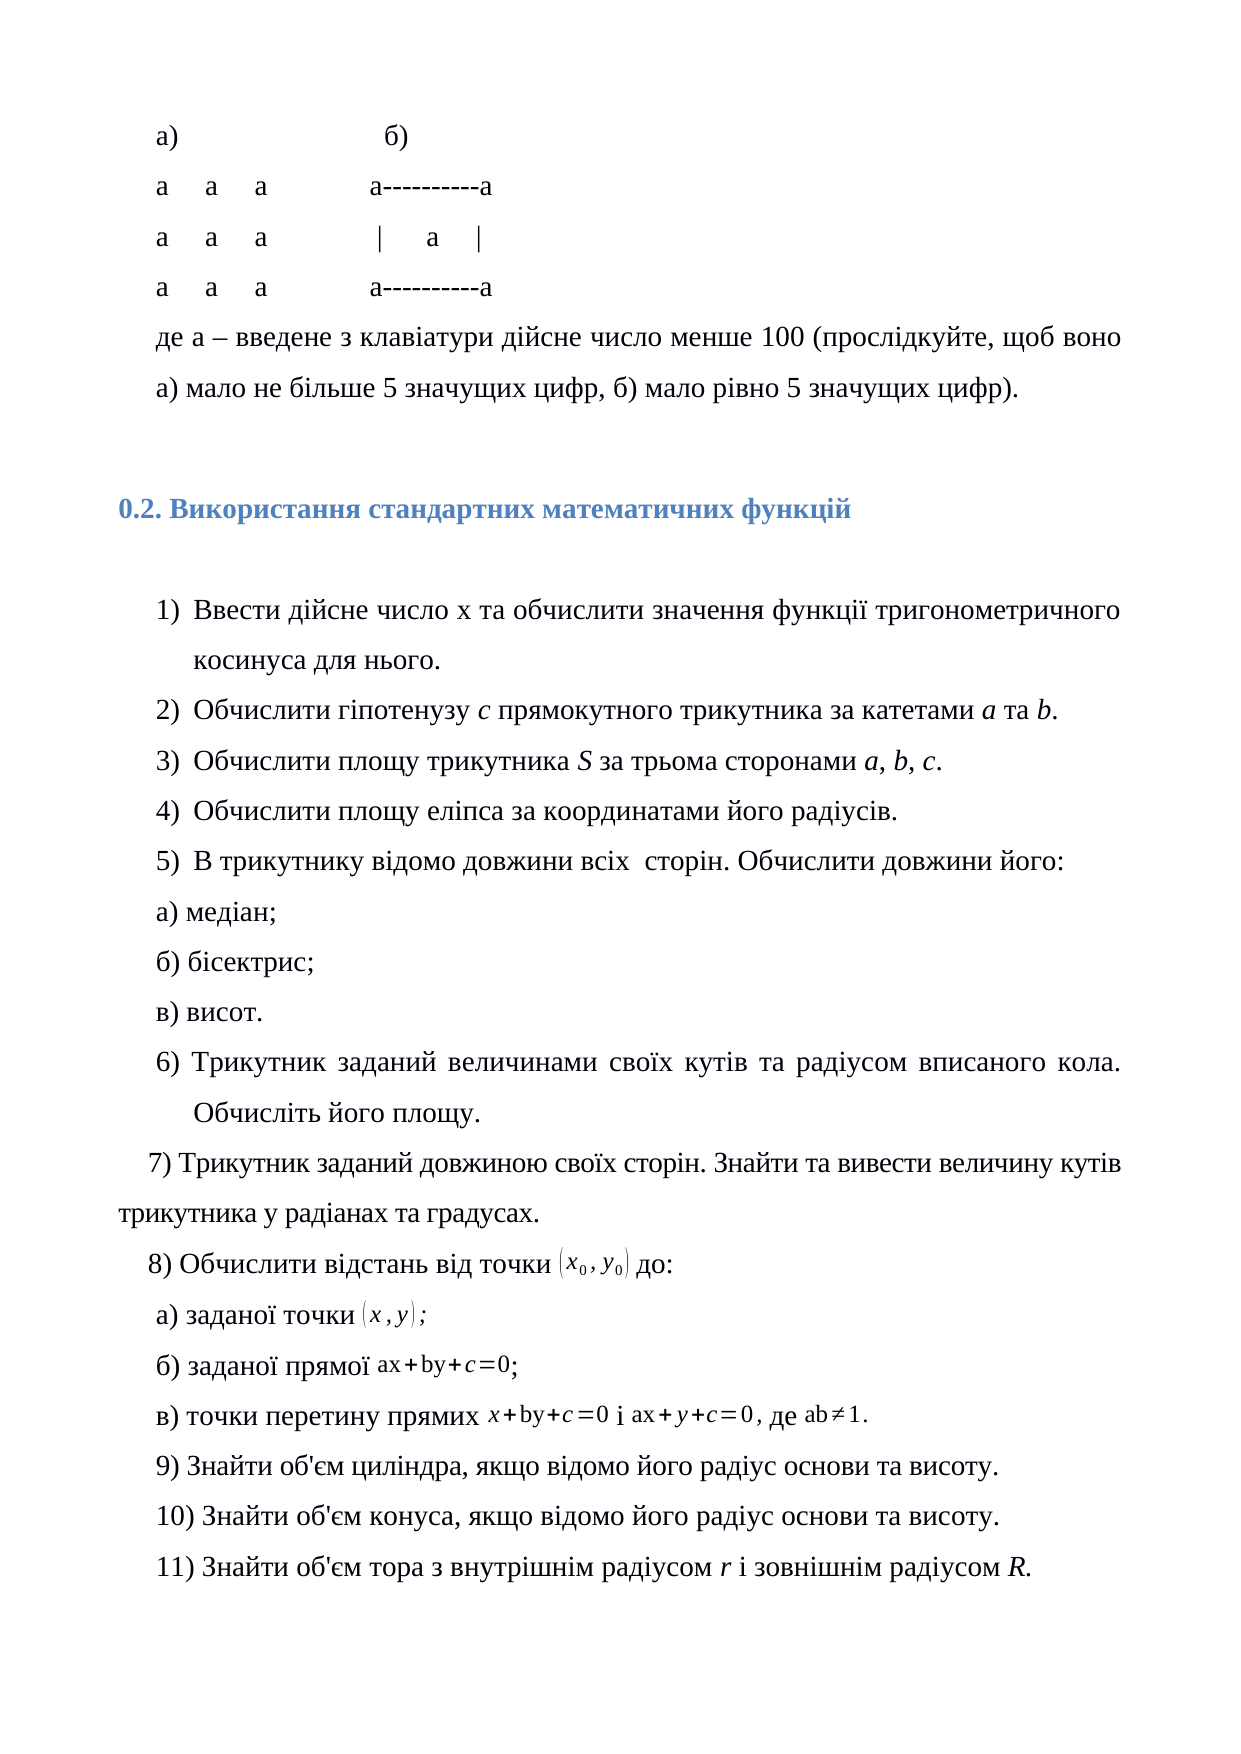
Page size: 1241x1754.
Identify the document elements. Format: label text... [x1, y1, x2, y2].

text 8) Обчислити відстань від точки до: [118, 1246, 1122, 1281]
list Обчислити площу еліпса за координатами його радіусів. [156, 793, 1122, 827]
text 9) Знайти об'єм циліндра, якщо відомо його радіус основи та висоту. [156, 1448, 1122, 1482]
subtitle 0.2. Використання стандартних математичних функцій [118, 491, 1122, 525]
text 6) Трикутник заданий величинами своїх кутів та радіусом вписаного кола. Обчисліть його площу. [156, 1044, 1122, 1128]
text 11) Знайти об'єм тора з внутрішнім радіусом r і зовнішнім радіусом R. [156, 1549, 1122, 1582]
list Ввести дійсне число х та обчислити значення функції тригонометричного косинуса для нього. [156, 592, 1122, 676]
text а) заданої точки [156, 1297, 1122, 1331]
text a a a a----------a [156, 168, 1122, 202]
text 7) Трикутник заданий довжиною своїх сторін. Знайти та вивести величину кутів трикутника у радіанах та градусах. [118, 1145, 1122, 1229]
list Обчислити площу трикутника S за трьома сторонами a, b, c. [156, 743, 1122, 776]
text в) висот. [156, 994, 1122, 1028]
list Обчислити гіпотенузу c прямокутного трикутника за катетами a та b. [156, 692, 1122, 726]
text a a a a----------a [156, 269, 1122, 303]
text a a а | a | [156, 219, 1122, 252]
list В трикутнику відомо довжини всіх сторін. Обчислити довжини його: [156, 843, 1122, 877]
text б) бісектрис; [156, 944, 1122, 977]
text а) б) [156, 118, 1122, 152]
text а) медіан; [156, 894, 1122, 927]
text 10) Знайти об'єм конуса, якщо відомо його радіус основи та висоту. [156, 1498, 1122, 1532]
text де a – введене з клавіатури дійсне число менше 100 (прослідкуйте, щоб воно а) мало не більше 5 значущих цифр, б) мало рівно 5 значущих цифр). [156, 319, 1122, 403]
text б) заданої прямої ; [156, 1348, 1122, 1381]
text в) точки перетину прямих і де [156, 1398, 1122, 1431]
